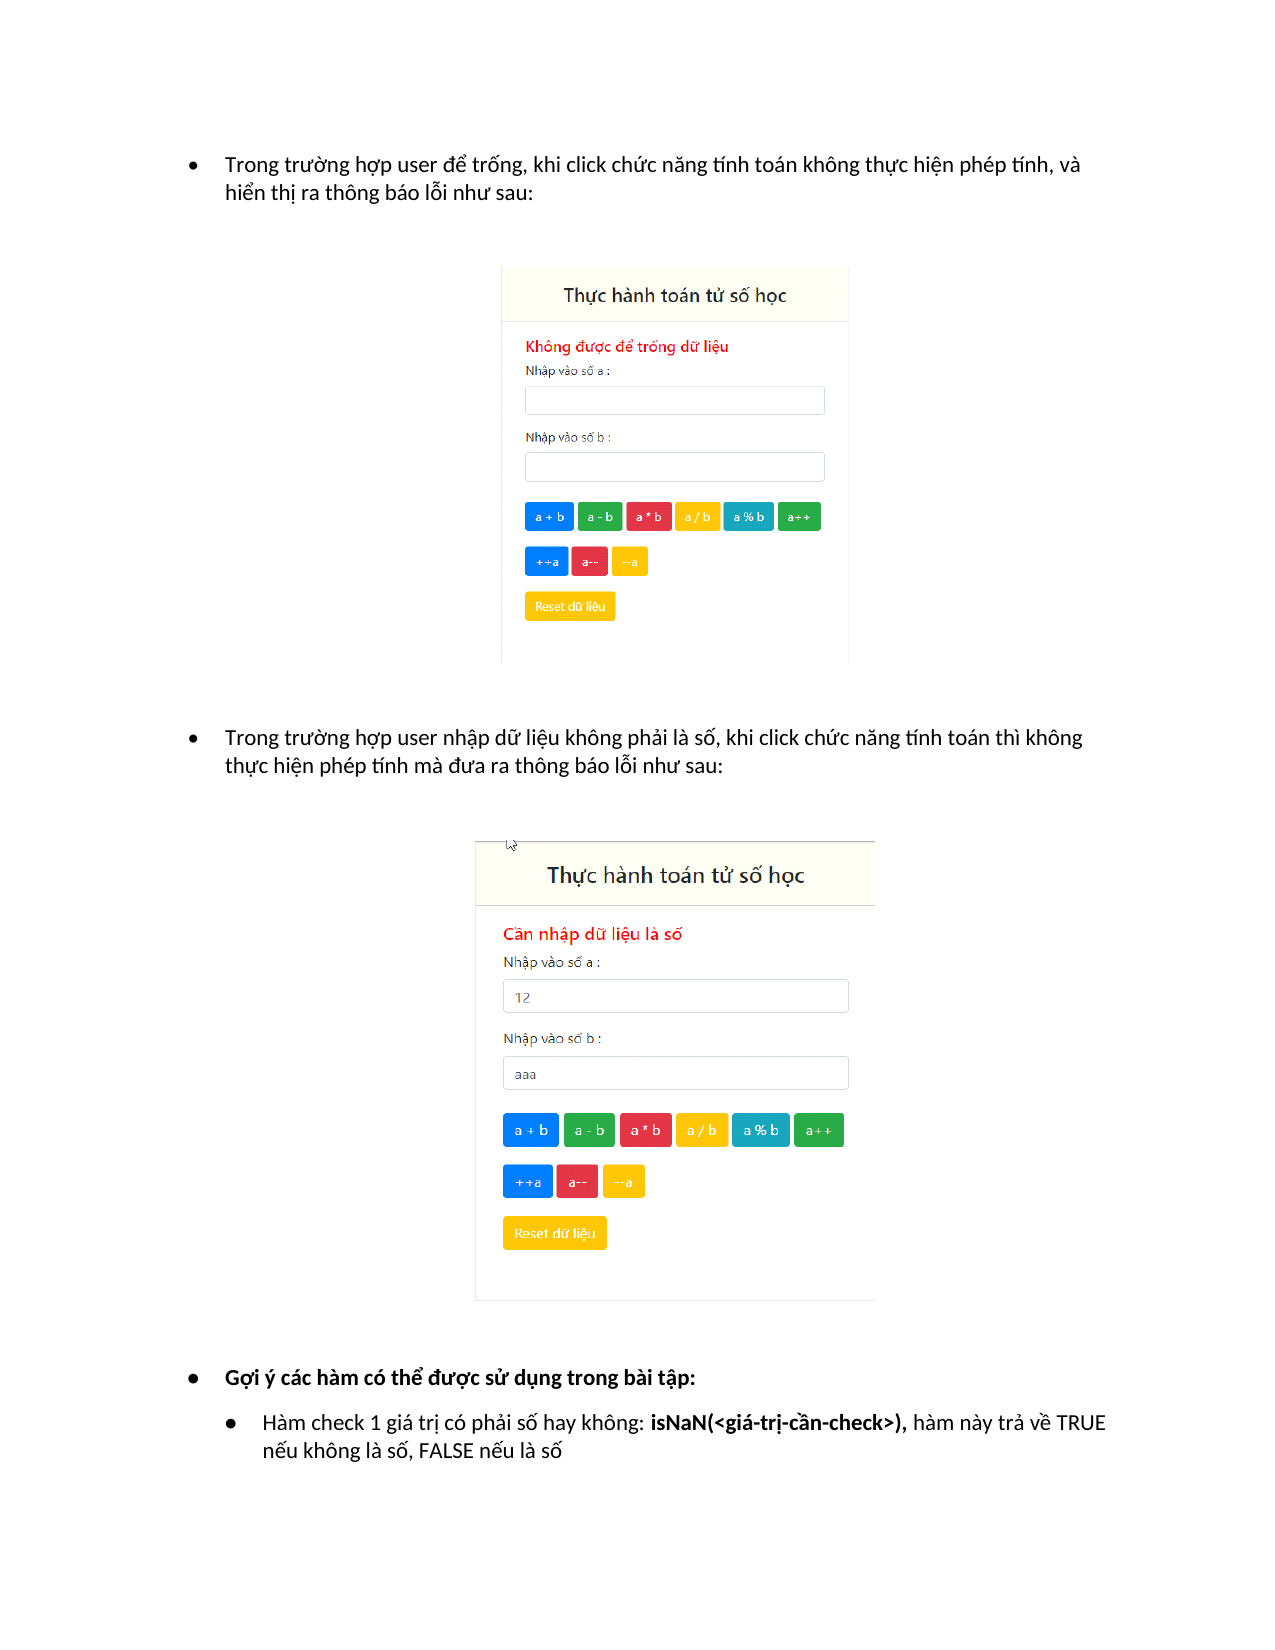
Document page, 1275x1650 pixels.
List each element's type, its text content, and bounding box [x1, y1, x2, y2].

list Trong trường hợp user nhập dữ liệu không phải là số, khi click chức năng tính toán thì không thực hiện phép tính mà đưa ra thông báo lỗi như sau: [187, 723, 1125, 779]
list Hàm check 1 giá trị có phải số hay không: isNaN(<giá-trị-cần-check>), hàm này trả về TRUE nếu không là số, FALSE nếu là số [225, 1408, 1125, 1464]
list Trong trường hợp user để trống, khi click chức năng tính toán không thực hiện phép tính, và hiển thị ra thông báo lỗi như sau: [187, 150, 1125, 206]
picture [474, 840, 876, 1302]
picture [501, 267, 849, 663]
list Gợi ý các hàm có thể được sử dụng trong bài tập: [187, 1363, 1125, 1391]
